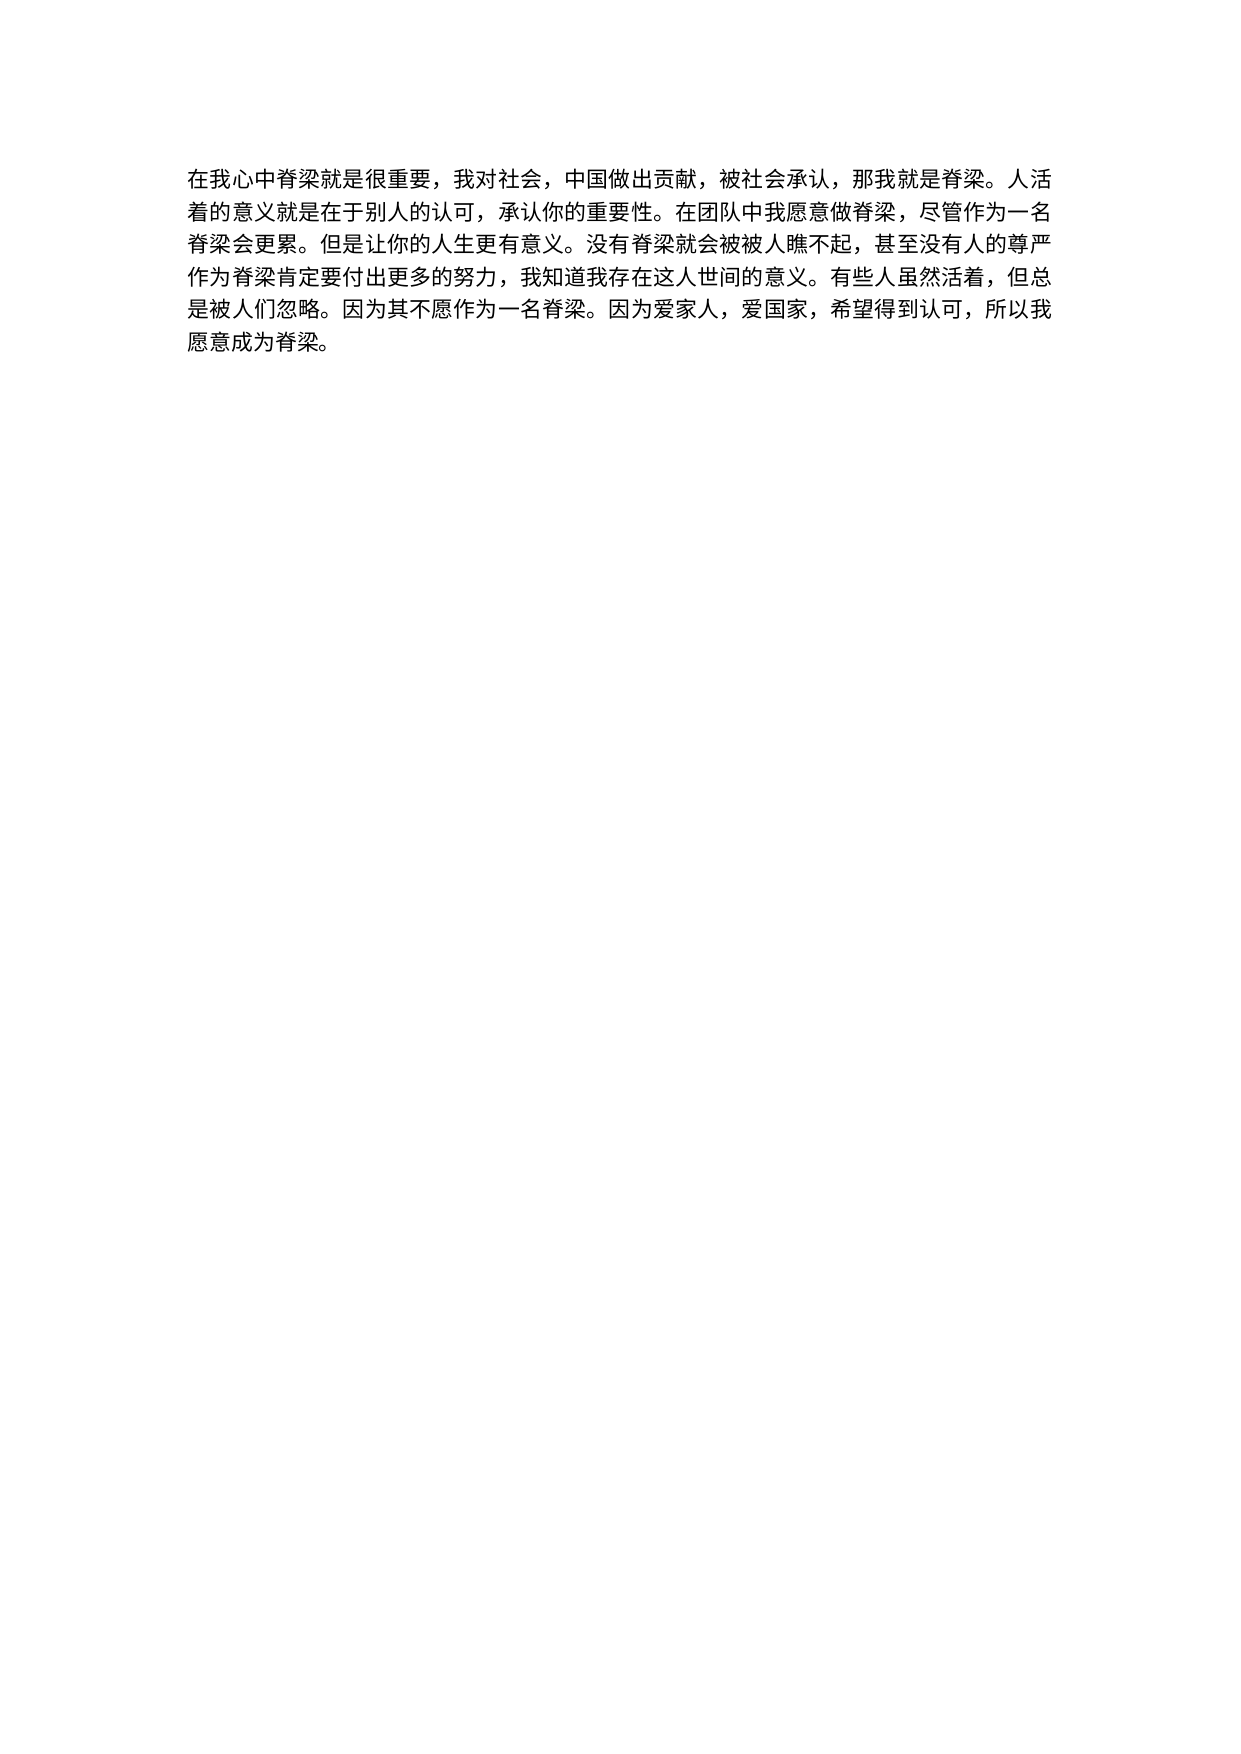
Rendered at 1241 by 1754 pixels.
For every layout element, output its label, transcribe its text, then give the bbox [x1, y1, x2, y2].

text 在我心中脊梁就是很重要，我对社会，中国做出贡献，被社会承认，那我就是脊梁。人活着的意义就是在于别人的认可，承认你的重要性。在团队中我愿意做脊梁，尽管作为一名脊梁会更累。但是让你的人生更有意义。没有脊梁就会被被人瞧不起，甚至没有人的尊严。作为脊梁肯定要付出更多的努力，我知道我存在这人世间的意义。有些人虽然活着，但总是被人们忽略。因为其不愿作为一名脊梁。因为爱家人，爱国家，希望得到认可，所以我愿意成为脊梁。 [187, 162, 1053, 357]
